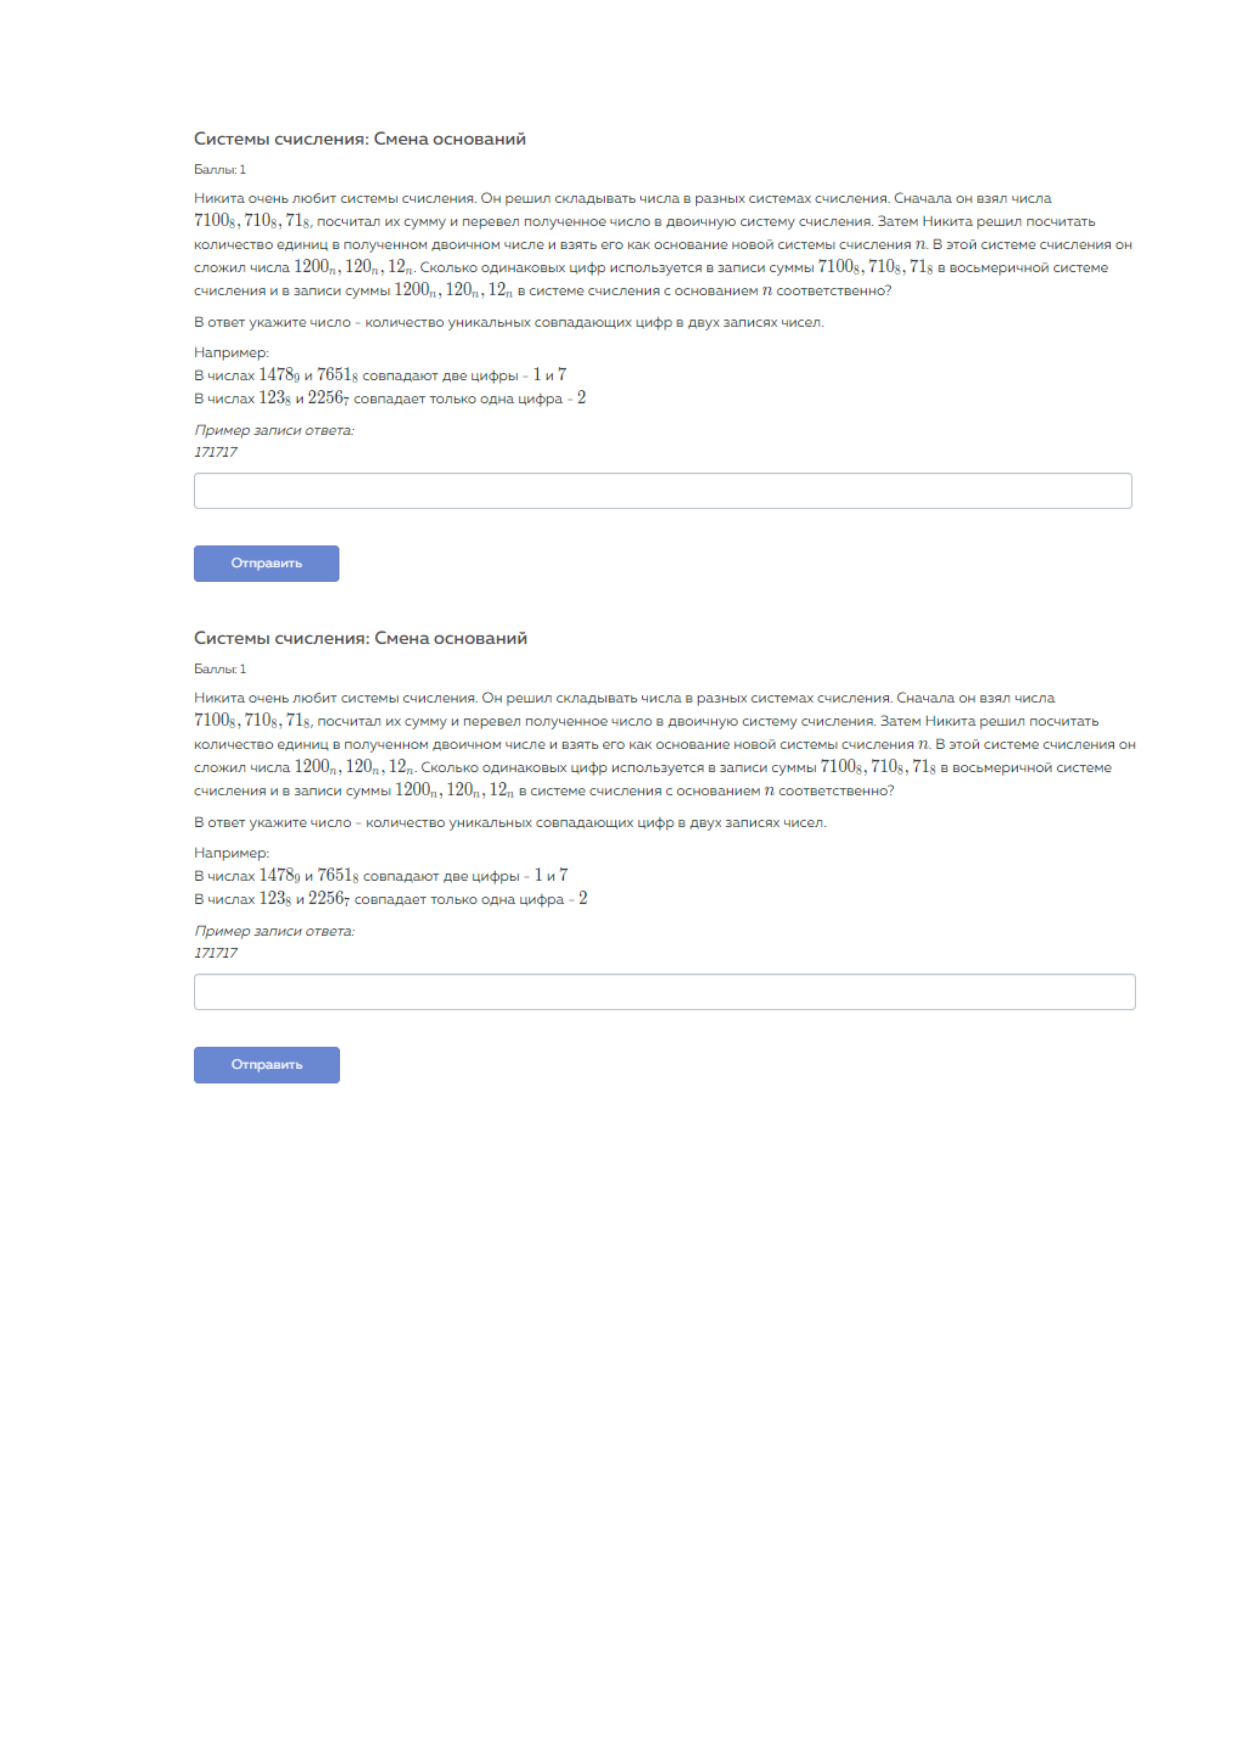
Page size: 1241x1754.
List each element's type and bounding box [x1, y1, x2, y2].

picture [177, 118, 1152, 599]
picture [177, 606, 1152, 1097]
